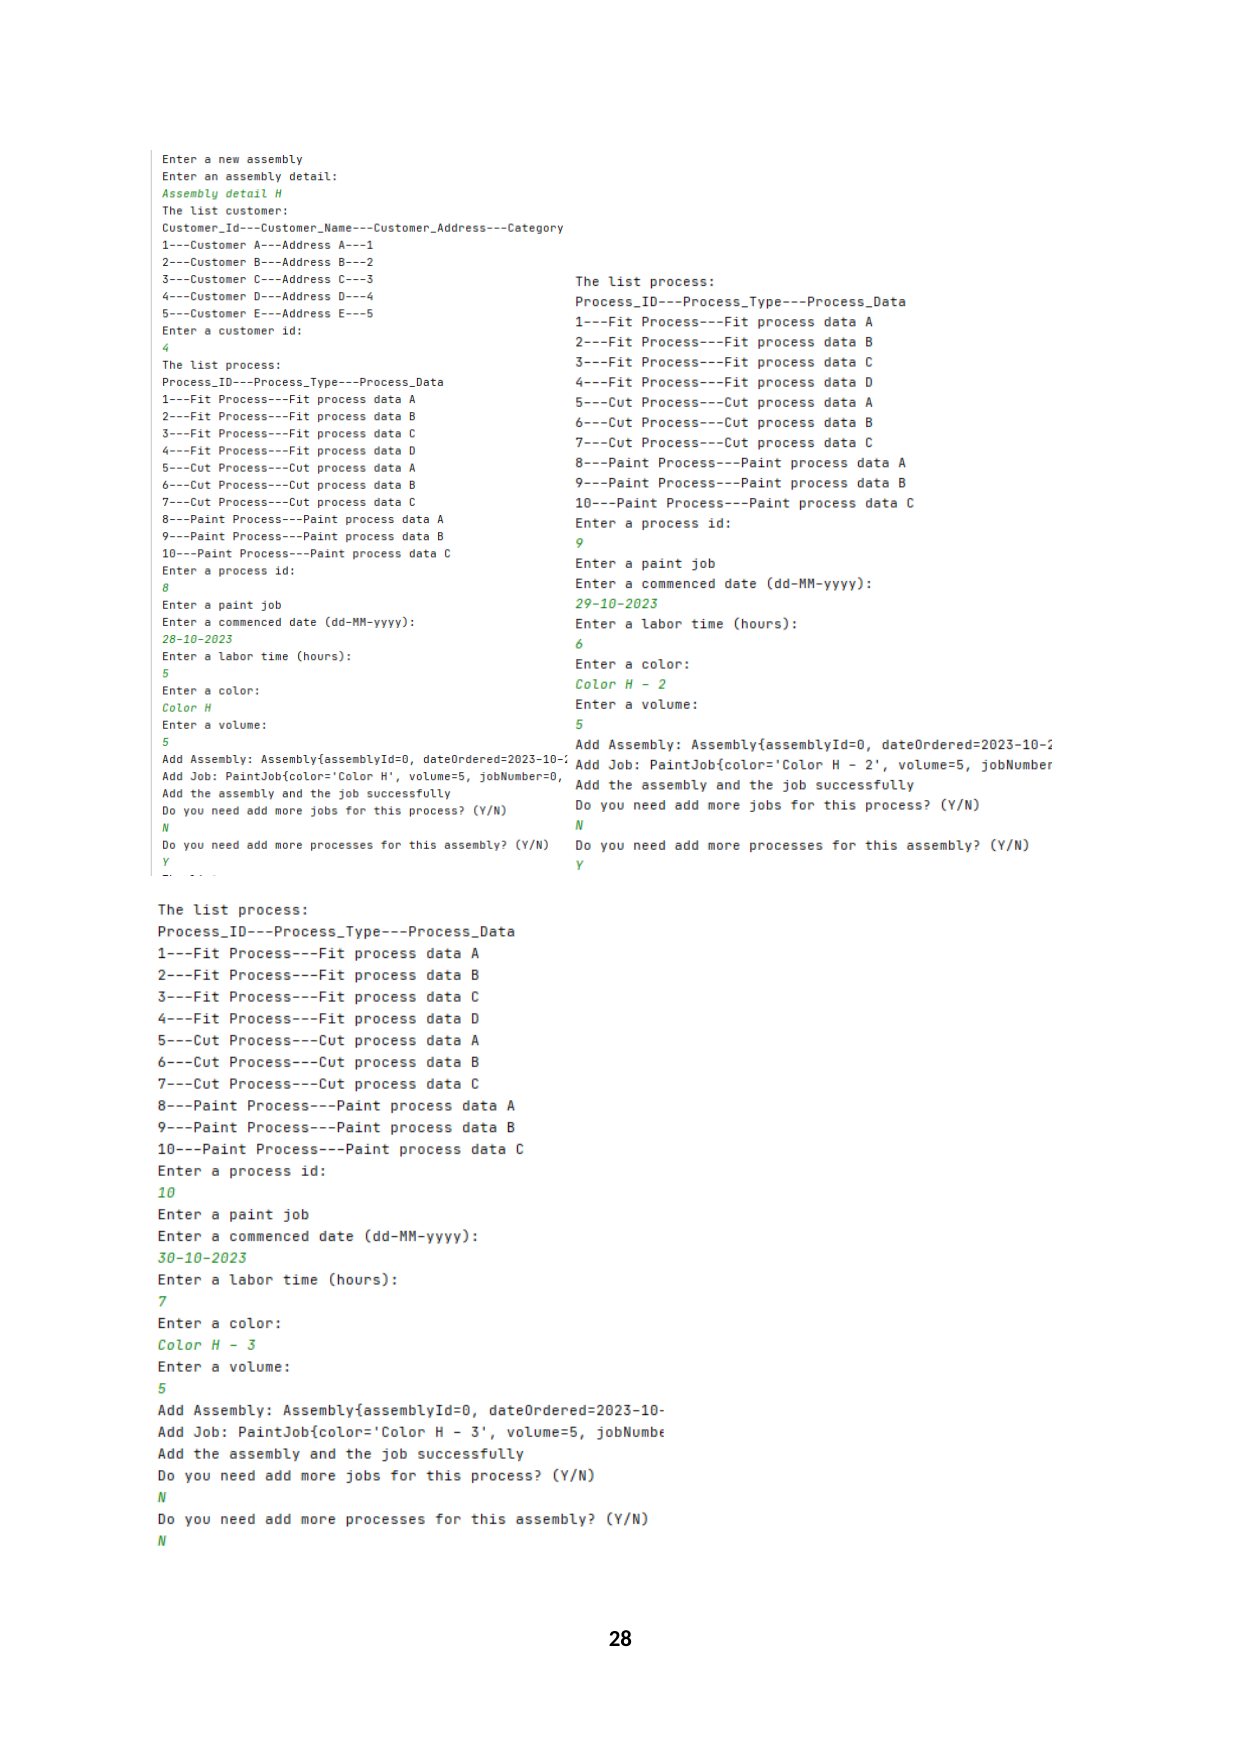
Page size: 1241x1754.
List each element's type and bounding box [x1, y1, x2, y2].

picture [150, 894, 664, 1551]
picture [150, 150, 1052, 876]
